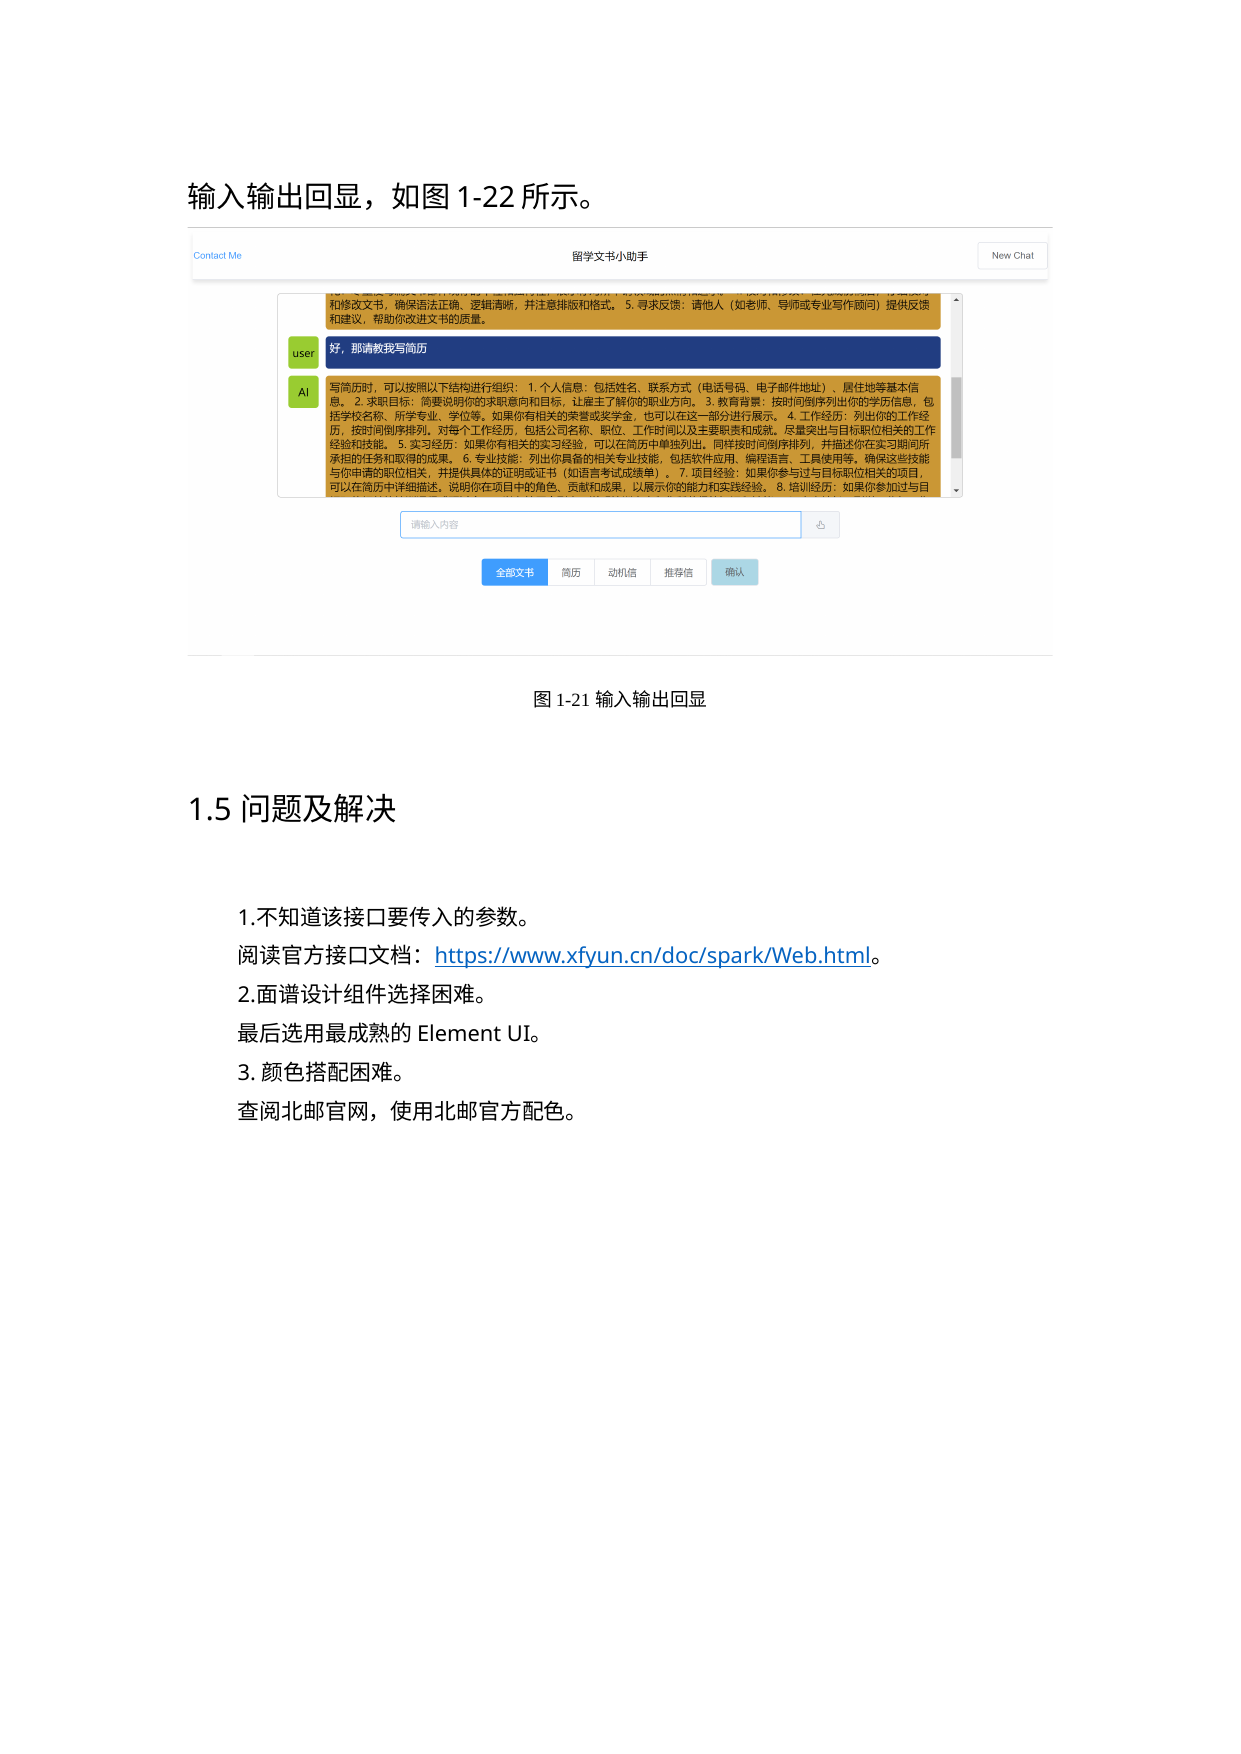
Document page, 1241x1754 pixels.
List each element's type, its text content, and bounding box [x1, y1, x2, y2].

text 3. 颜色搭配困难。 [187, 1055, 1053, 1087]
text 2.面谱设计组件选择困难。 [187, 977, 1053, 1009]
text 阅读官方接口文档：https://www.xfyun.cn/doc/spark/Web.html。 [187, 938, 1053, 971]
text 图1-21 输入输出回显 [187, 682, 1053, 714]
picture [187, 227, 1053, 656]
text 查阅北邮官网，使用北邮官方配色。 [187, 1093, 1053, 1126]
text 1.5 问题及解决 [187, 774, 1053, 839]
text 输入输出回显，如图1-22所示。 [187, 162, 1053, 227]
text 1.不知道该接口要传入的参数。 [187, 899, 1053, 932]
text 最后选用最成熟的Element UI。 [187, 1016, 1053, 1048]
